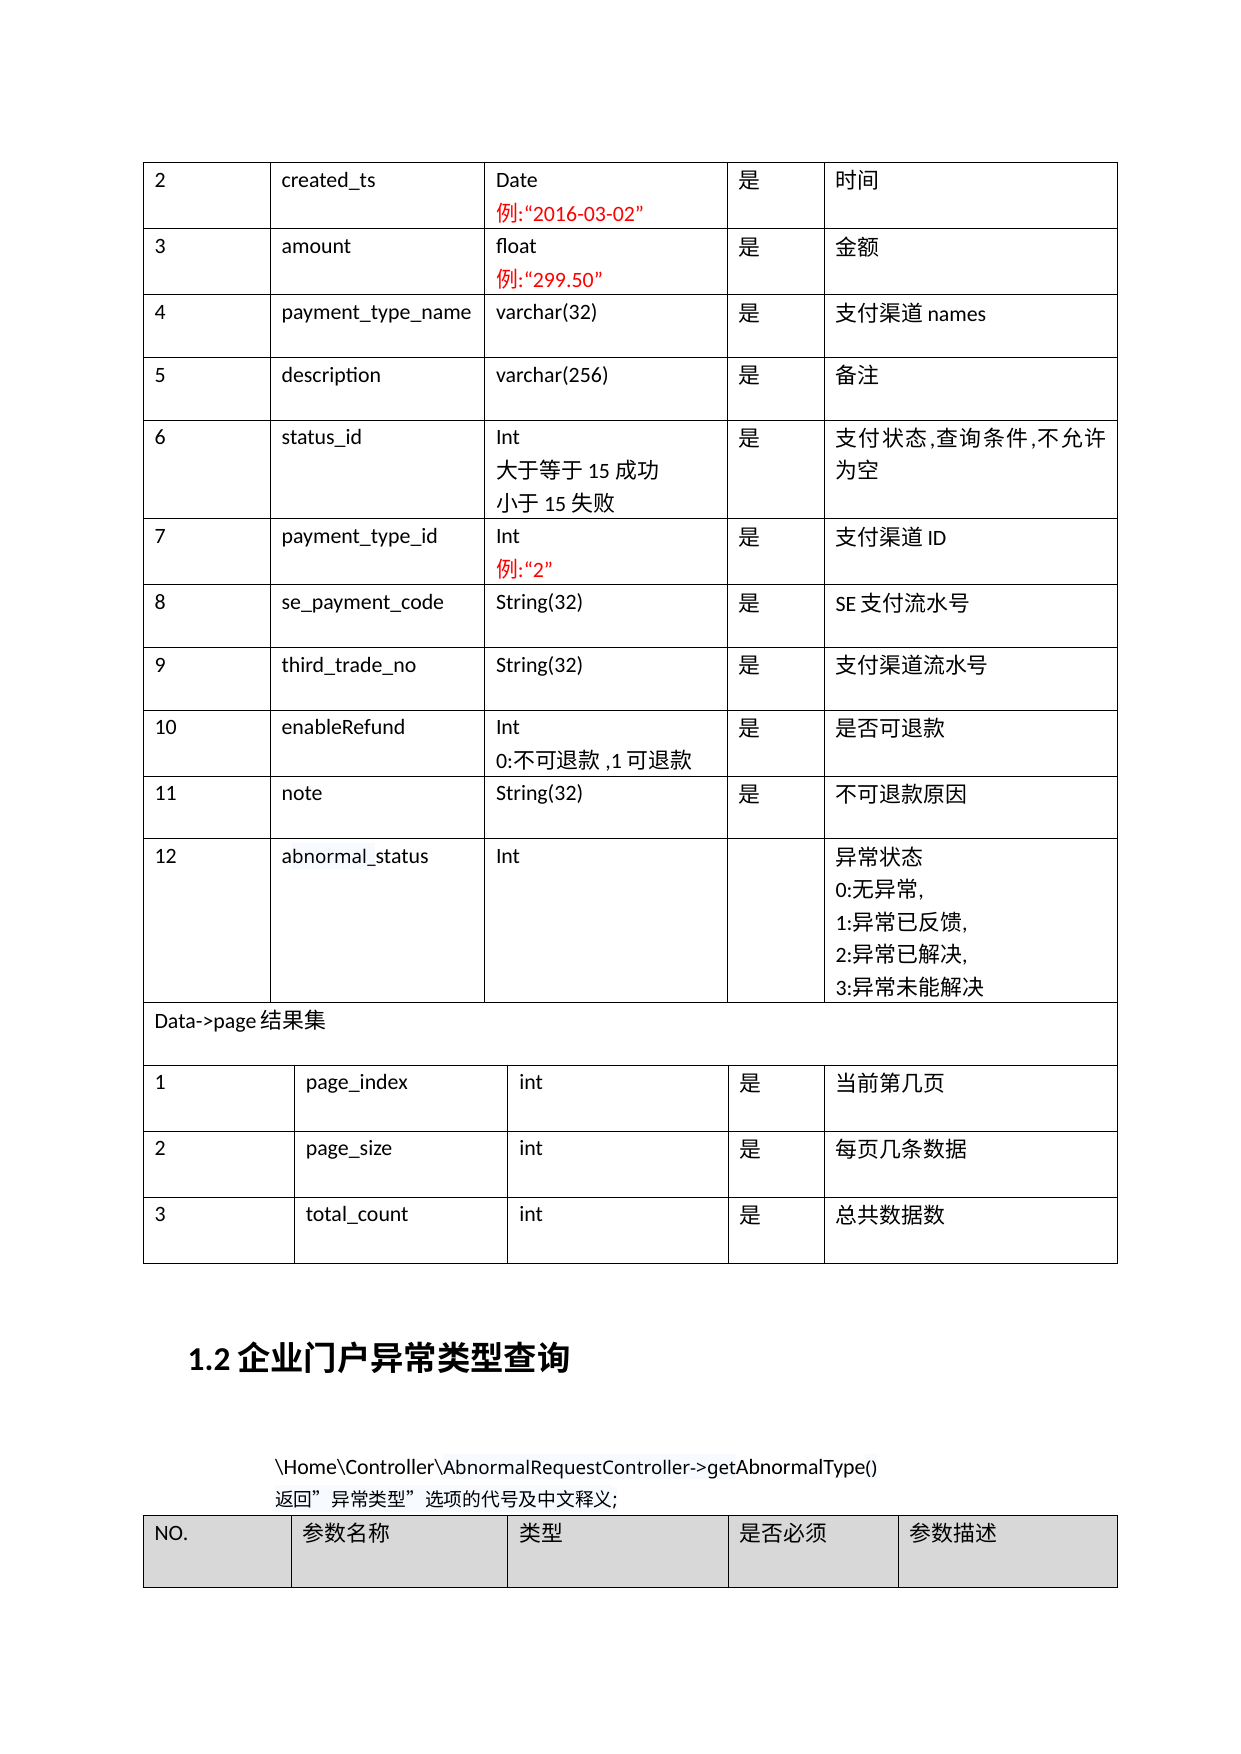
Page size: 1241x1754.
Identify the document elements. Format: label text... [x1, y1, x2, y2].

table_cell 是 [728, 648, 824, 709]
table_cell 6 [144, 421, 270, 518]
table_cell page_size [295, 1132, 507, 1197]
table_cell 支付渠道names [825, 295, 1117, 357]
table_cell amount [271, 229, 484, 294]
table_cell 支付状态,查询条件,不允许为空 [825, 421, 1117, 518]
table_cell 是 [728, 519, 824, 584]
table_cell 12 [144, 839, 270, 1002]
table_cell float 例:“299.50” [485, 229, 727, 294]
table_cell 是 [728, 777, 824, 838]
table_cell 2 [144, 1132, 294, 1197]
list \Home\Controller\AbnormalRequestController->getAbnormalType() [231, 1450, 1053, 1482]
table_cell 10 [144, 711, 270, 776]
table_cell [728, 839, 824, 1002]
table_cell payment_type_id [271, 519, 484, 584]
table_cell Int [485, 839, 727, 1002]
table_cell 不可退款原因 [825, 777, 1117, 838]
table_cell Int 例:“2” [485, 519, 727, 584]
table_cell abnormal_status [271, 839, 484, 1002]
table_cell String(32) [485, 585, 727, 647]
table_cell int [508, 1132, 728, 1197]
list 返回”异常类型”选项的代号及中文释义; [231, 1482, 1053, 1515]
table_cell String(32) [485, 777, 727, 838]
table_cell 异常状态 0:无异常, 1:异常已反馈, 2:异常已解决, 3:异常未能解决 [825, 839, 1117, 1002]
table_cell 总共数据数 [825, 1198, 1117, 1263]
table_cell 是 [729, 1198, 824, 1263]
table_cell Date 例:“2016-03-02” [485, 163, 727, 228]
table_cell 支付渠道ID [825, 519, 1117, 584]
table_cell int [508, 1066, 728, 1131]
table_cell page_index [295, 1066, 507, 1131]
table_cell 7 [144, 519, 270, 584]
table_cell 8 [144, 585, 270, 647]
table_cell 3 [144, 1198, 294, 1263]
table_cell 11 [144, 777, 270, 838]
table_cell 2 [144, 163, 270, 228]
table_cell 时间 [825, 163, 1117, 228]
table_cell 3 [144, 229, 270, 294]
table_cell 支付渠道流水号 [825, 648, 1117, 709]
table_cell 4 [144, 295, 270, 357]
table_cell se_payment_code [271, 585, 484, 647]
table_cell 当前第几页 [825, 1066, 1117, 1131]
table_cell 是 [728, 295, 824, 357]
table_cell payment_type_name [271, 295, 484, 357]
table_header 类型 [508, 1516, 728, 1587]
table_cell third_trade_no [271, 648, 484, 709]
table_cell 是 [728, 163, 824, 228]
table_header 参数名称 [292, 1516, 507, 1587]
table_cell 每页几条数据 [825, 1132, 1117, 1197]
table_cell 是 [728, 585, 824, 647]
table_cell 是 [728, 358, 824, 419]
table_cell 是否可退款 [825, 711, 1117, 776]
table_header 是否必须 [729, 1516, 898, 1587]
table_cell status_id [271, 421, 484, 518]
table_cell 5 [144, 358, 270, 419]
table_cell 9 [144, 648, 270, 709]
table_cell varchar(256) [485, 358, 727, 419]
table_cell SE支付流水号 [825, 585, 1117, 647]
table_cell note [271, 777, 484, 838]
table_cell 备注 [825, 358, 1117, 419]
table_cell created_ts [271, 163, 484, 228]
table_cell Int 0:不可退款 ,1可退款 [485, 711, 727, 776]
table_cell String(32) [485, 648, 727, 709]
table_cell 是 [729, 1132, 824, 1197]
table_cell varchar(32) [485, 295, 727, 357]
subtitle 1.2企业门户异常类型查询 [187, 1323, 1053, 1388]
table_cell 是 [728, 711, 824, 776]
table_cell int [508, 1198, 728, 1263]
table_header NO. [144, 1516, 291, 1587]
table_cell description [271, 358, 484, 419]
table_cell total_count [295, 1198, 507, 1263]
table_header 参数描述 [899, 1516, 1117, 1587]
table_cell Data->page结果集 [144, 1003, 1117, 1064]
table_cell 是 [729, 1066, 824, 1131]
table_cell 1 [144, 1066, 294, 1131]
table_cell enableRefund [271, 711, 484, 776]
table_cell 是 [728, 229, 824, 294]
table_cell 金额 [825, 229, 1117, 294]
table_cell 是 [728, 421, 824, 518]
table_cell Int 大于等于15 成功 小于15 失败 [485, 421, 727, 518]
